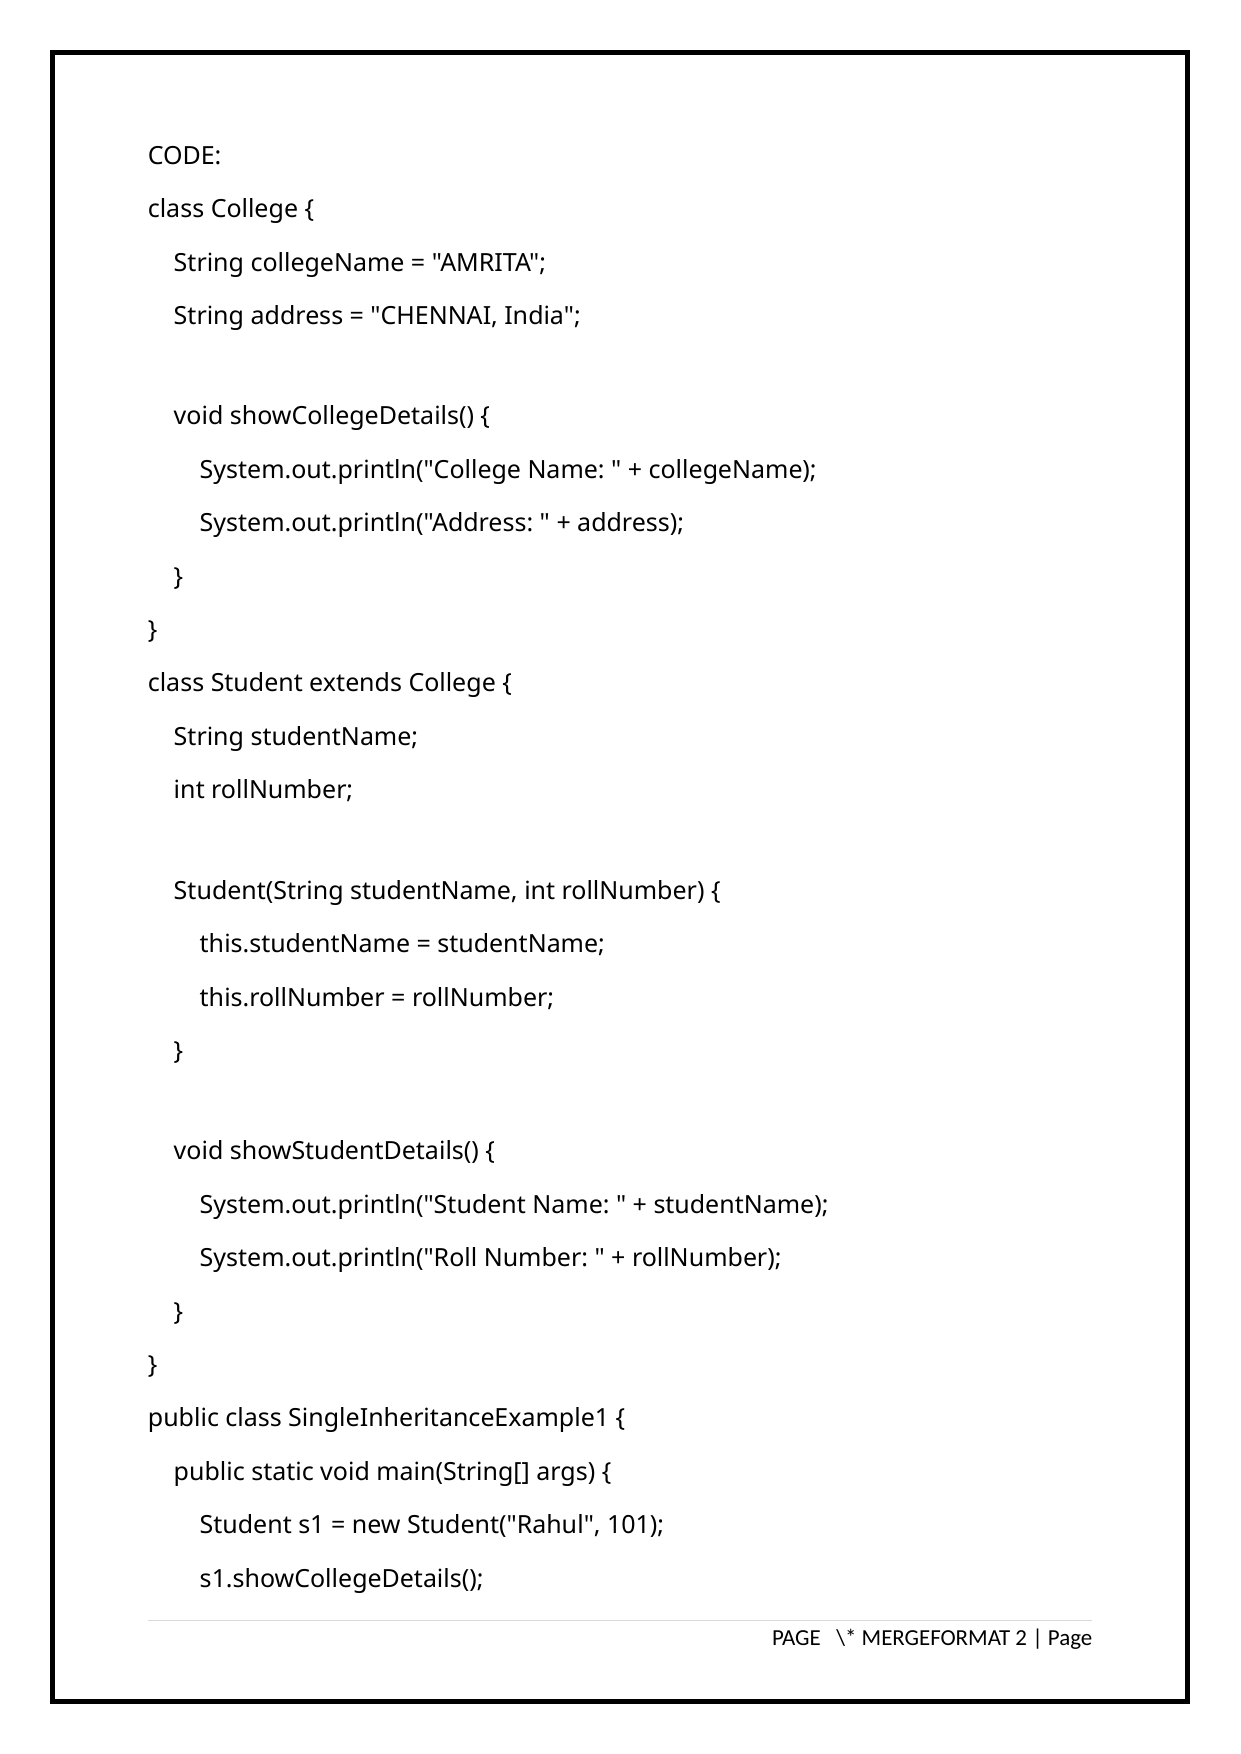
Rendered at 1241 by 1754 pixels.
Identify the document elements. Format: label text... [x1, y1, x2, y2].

text public static void main(String[] args) { [148, 1453, 1092, 1488]
text CODE: [148, 137, 1092, 171]
text System.out.println("Student Name: " + studentName); [148, 1186, 1092, 1220]
text this.studentName = studentName; [148, 926, 1092, 960]
text void showStudentDetails() { [148, 1133, 1092, 1167]
text class Student extends College { [148, 665, 1092, 699]
text } [148, 1033, 1092, 1067]
text System.out.println("Roll Number: " + rollNumber); [148, 1240, 1092, 1274]
text String studentName; [148, 718, 1092, 753]
text class College { [148, 191, 1092, 225]
text } [148, 1347, 1092, 1381]
text String address = "CHENNAI, India"; [148, 298, 1092, 332]
text } [148, 558, 1092, 592]
text Student(String studentName, int rollNumber) { [148, 872, 1092, 906]
text void showCollegeDetails() { [148, 398, 1092, 432]
text System.out.println("Address: " + address); [148, 505, 1092, 539]
text } [148, 1293, 1092, 1327]
text this.rollNumber = rollNumber; [148, 979, 1092, 1013]
text } [148, 612, 1092, 646]
text String collegeName = "AMRITA"; [148, 244, 1092, 278]
text System.out.println("College Name: " + collegeName); [148, 451, 1092, 485]
text s1.showCollegeDetails(); [148, 1560, 1092, 1594]
text Student s1 = new Student("Rahul", 101); [148, 1507, 1092, 1541]
text public class SingleInheritanceExample1 { [148, 1400, 1092, 1434]
text int rollNumber; [148, 772, 1092, 806]
